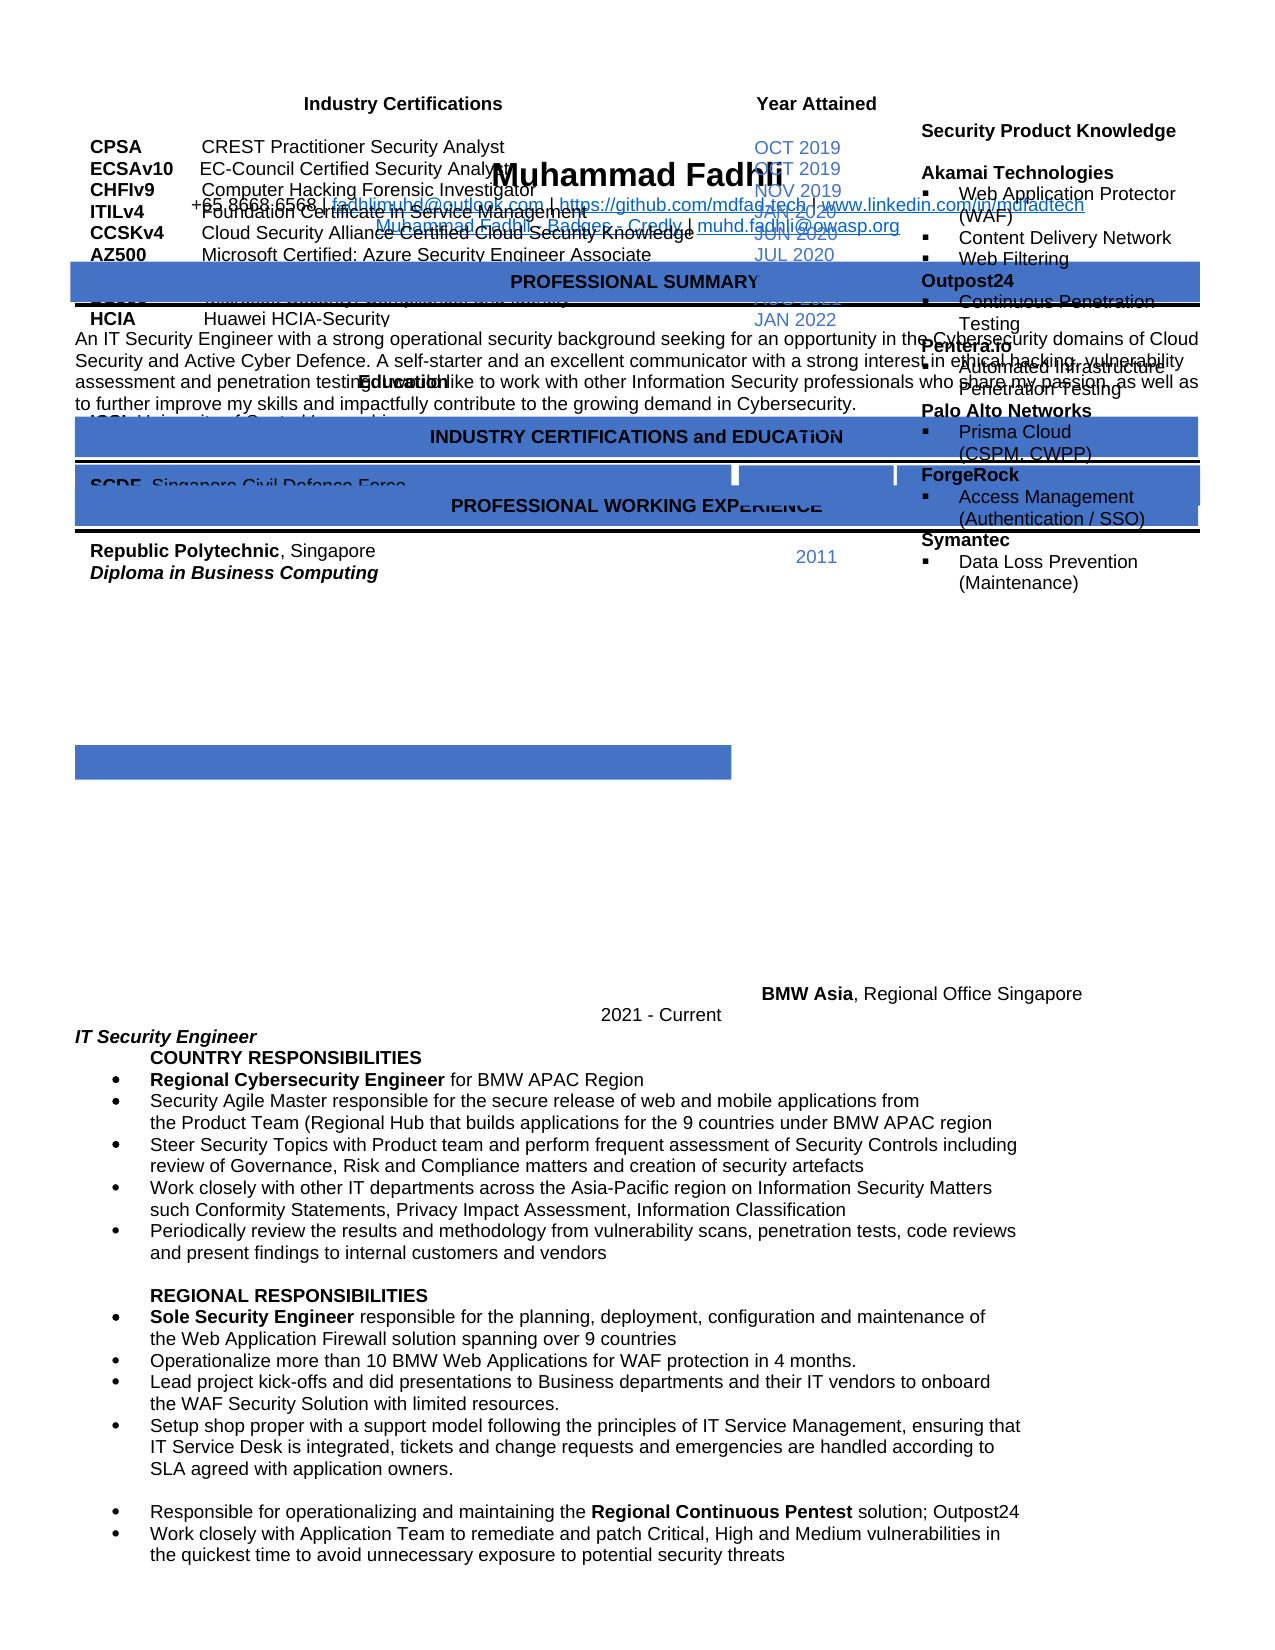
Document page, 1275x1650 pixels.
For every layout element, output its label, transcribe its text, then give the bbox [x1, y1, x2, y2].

text +65 8668 6568 | fadhlimuhd@outlook.com | https://github.com/mdfad-tech | www.linkedin.com/in/mdfadtech Muhammad Fadhli - Badges - Credly | muhd.fadhli@owasp.org [788, 194, 1200, 237]
text Muhammad Fadhli [75, 155, 1200, 194]
list Setup shop proper with a support model following the principles of IT Service Management, ensuring that [112, 1414, 1200, 1436]
list Lead project kick-offs and did presentations to Business departments and their IT vendors to onboard [112, 1371, 1200, 1393]
list COUNTRY RESPONSIBILITIES [150, 1047, 1200, 1068]
text +65 8668 6568 | fadhlimuhd@outlook.com | https://github.com/mdfad-tech | www.linkedin.com/in/mdfadtech Muhammad Fadhli - Badges - Credly | muhd.fadhli@owasp.org [496, 194, 813, 237]
text the Web Application Firewall solution spanning over 9 countries [150, 1328, 1200, 1349]
text IT Security Engineer [75, 1025, 1200, 1047]
list the Product Team (Regional Hub that builds applications for the 9 countries under BMW APAC region [150, 1112, 1200, 1133]
list Regional Cybersecurity Engineer for BMW APAC Region [112, 1068, 1200, 1090]
list Work closely with Application Team to remediate and patch Critical, High and Medium vulnerabilities in the quickest time to avoid unnecessary exposure to potential security threats [112, 1522, 1200, 1566]
list review of Governance, Risk and Compliance matters and creation of security artefacts [150, 1155, 1200, 1177]
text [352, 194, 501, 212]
text the WAF Security Solution with limited resources. [150, 1393, 1200, 1414]
text An IT Security Engineer with a strong operational security background seeking for an opportunity in the Cybersecurity domains of Cloud Security and Active Cyber Defence. A self-starter and an excellent communicator with a strong interest in ethical hacking, vulnerability assessment and penetration testing. I would like to work with other Information Security professionals who share my passion, as well as to further improve my skills and impactfully contribute to the growing demand in Cybersecurity. [75, 328, 1200, 414]
text and present findings to internal customers and vendors [150, 1242, 1200, 1263]
list Periodically review the results and methodology from vulnerability scans, penetration tests, code reviews [112, 1220, 1200, 1242]
text BMW Asia, Regional Office Singapore 2021 - Current [75, 533, 1200, 1025]
list Responsible for operationalizing and maintaining the Regional Continuous Pentest solution; Outpost24 [112, 1501, 1200, 1522]
list Operationalize more than 10 BMW Web Applications for WAF protection in 4 months. [112, 1349, 1200, 1371]
list Work closely with other IT departments across the Asia-Pacific region on Information Security Matters [112, 1177, 1200, 1198]
text such Conformity Statements, Privacy Impact Assessment, Information Classification [150, 1198, 1200, 1220]
list Sole Security Engineer responsible for the planning, deployment, configuration and maintenance of [112, 1306, 1200, 1328]
text +65 8668 6568 | fadhlimuhd@outlook.com | https://github.com/mdfad-tech | www.linkedin.com/in/mdfadtech Muhammad Fadhli - Badges - Credly | muhd.fadhli@owasp.org [75, 194, 402, 237]
list REGIONAL RESPONSIBILITIES [150, 1285, 1200, 1306]
text IT Service Desk is integrated, tickets and change requests and emergencies are handled according to SLA agreed with application owners. [150, 1436, 1200, 1479]
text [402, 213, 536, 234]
list Steer Security Topics with Product team and perform frequent assessment of Security Controls including [112, 1133, 1200, 1155]
list Security Agile Master responsible for the secure release of web and mobile applications from [112, 1090, 1200, 1112]
